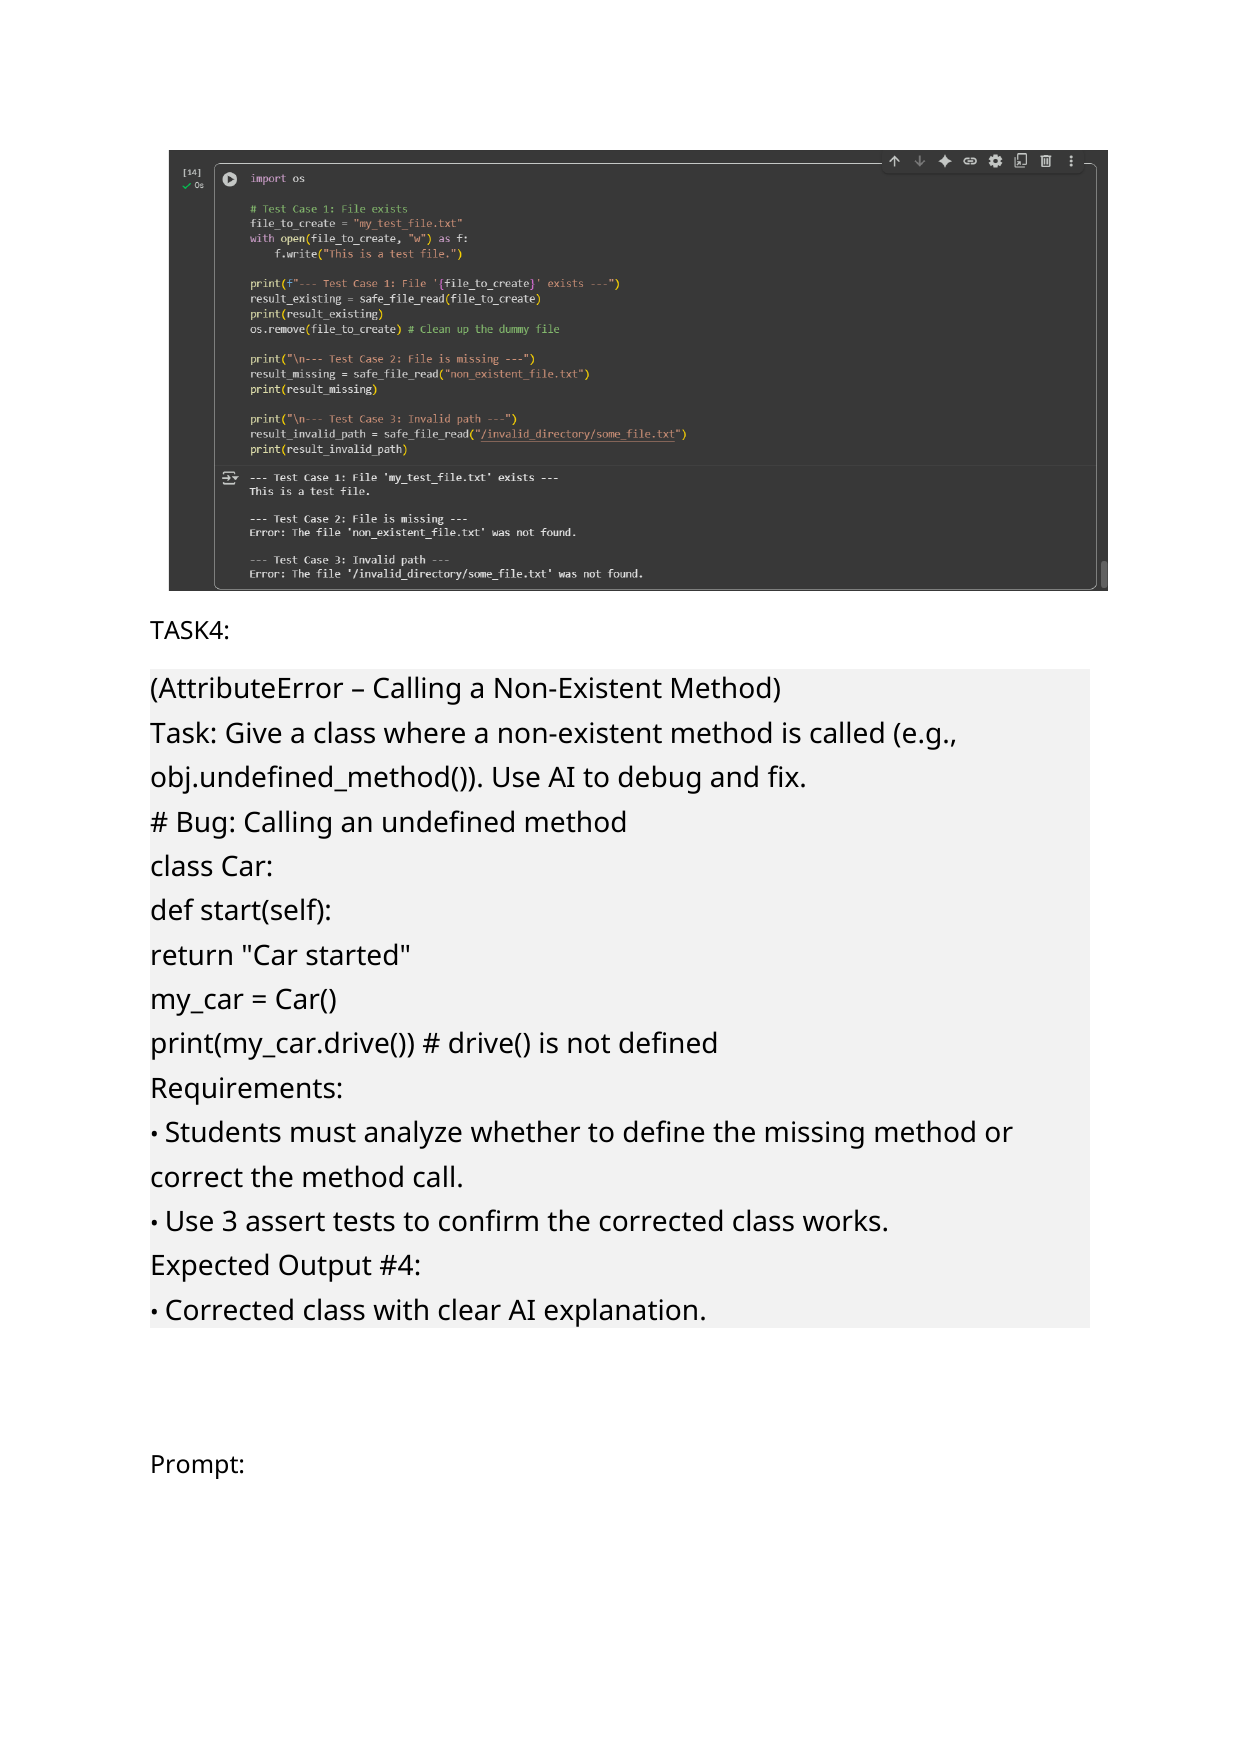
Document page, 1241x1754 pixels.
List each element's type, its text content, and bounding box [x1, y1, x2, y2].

text TASK4: [150, 613, 1090, 647]
text Prompt: [150, 1447, 1090, 1481]
text (AttributeError – Calling a Non-Existent Method) Task: Give a class where a non-existent method is called (e.g., obj.undefined_method()). Use AI to debug and fix. # Bug: Calling an undefined method class Car: def start(self): return "Car started" my_car = Car() print(my_car.drive()) # drive() is not defined Requirements: • Students must analyze whether to define the missing method or correct the method call. • Use 3 assert tests to confirm the corrected class works. Expected Output #4: • Corrected class with clear AI explanation. [150, 669, 1090, 1328]
